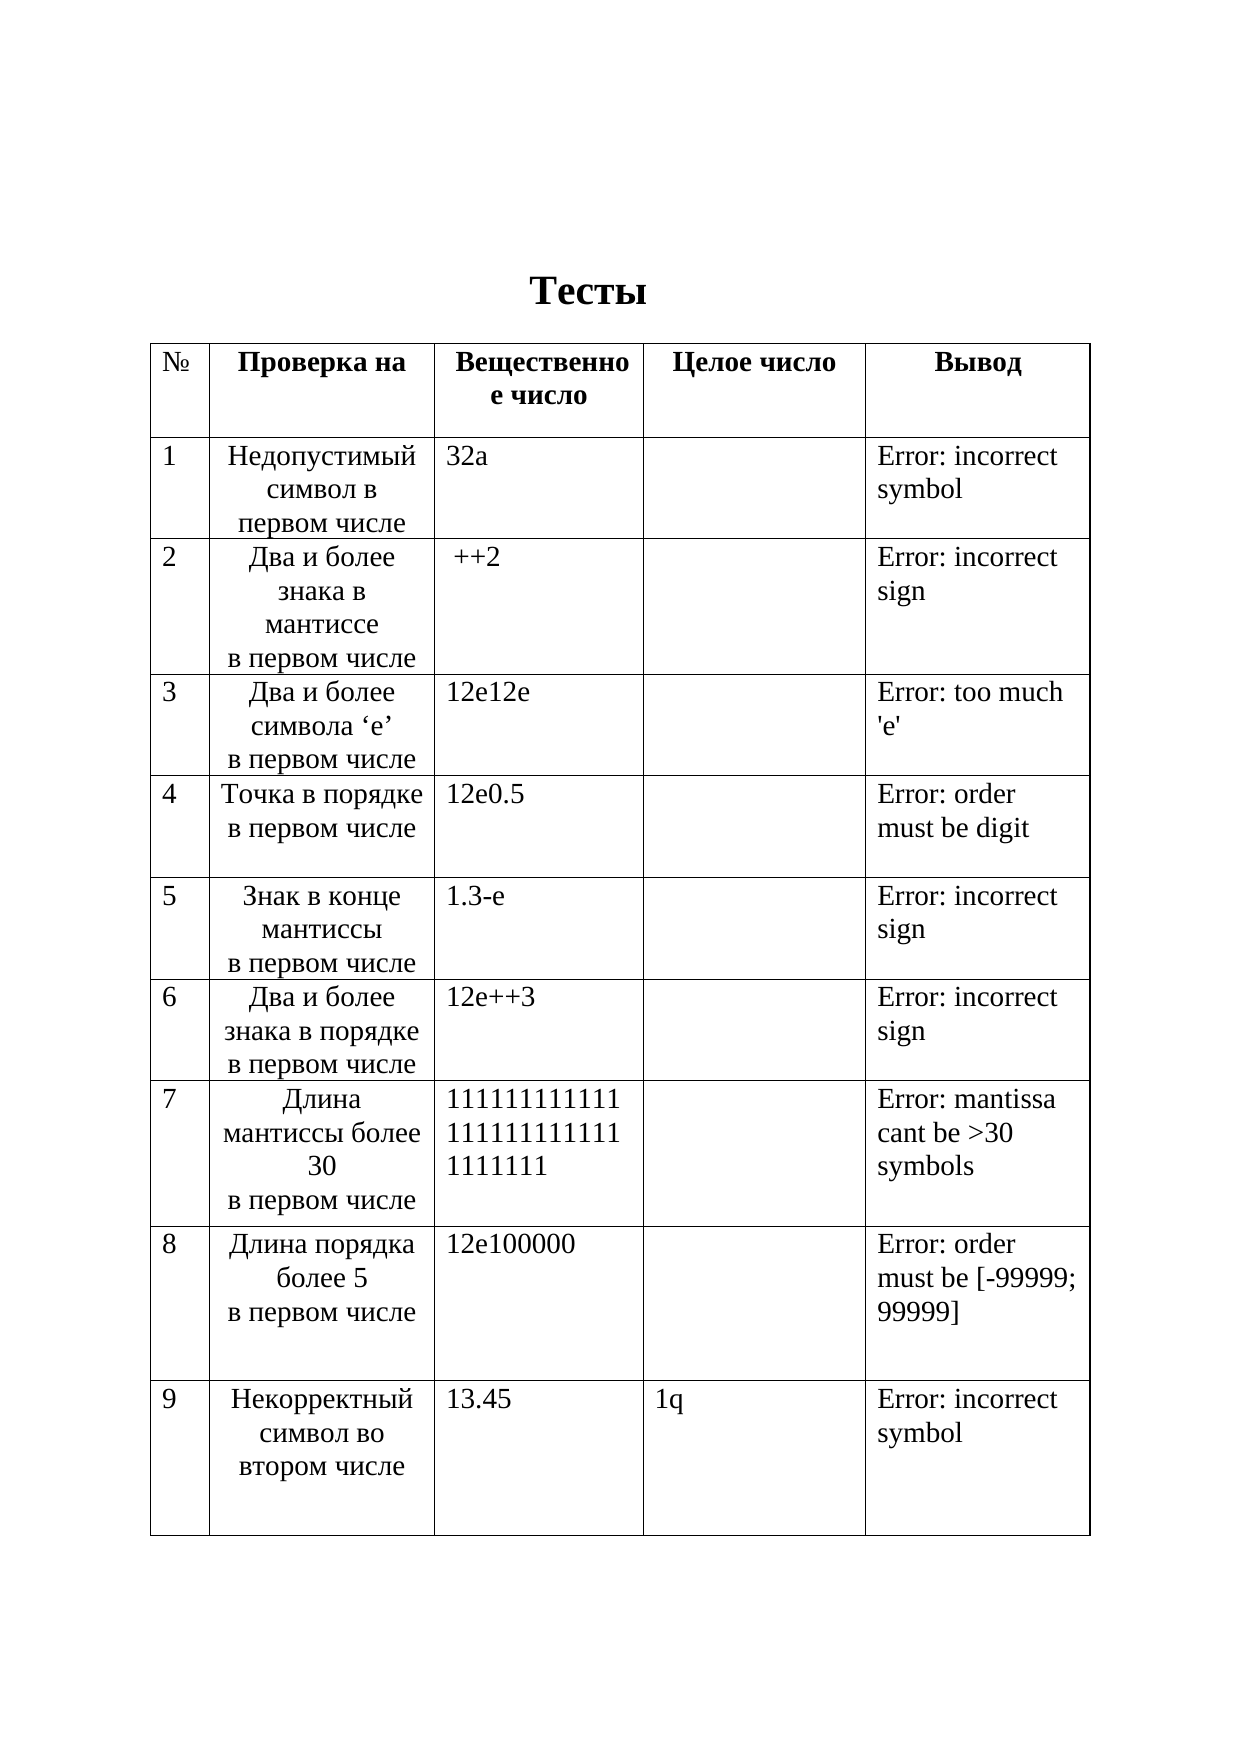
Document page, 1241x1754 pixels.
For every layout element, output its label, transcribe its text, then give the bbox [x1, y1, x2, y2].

table_cell 12e100000 [435, 1227, 643, 1380]
table_cell [644, 438, 865, 538]
table_cell 1q [644, 1381, 865, 1535]
table_cell 2 [151, 539, 209, 673]
table_cell 1111111111111111111111111111111 [435, 1081, 643, 1226]
table_header № [151, 344, 209, 437]
table_cell 1.3-e [435, 878, 643, 978]
table_cell 32a [435, 438, 643, 538]
table_header Вывод [866, 344, 1089, 437]
table_cell Error: too much 'e' [866, 675, 1089, 775]
table_cell Длина мантиссы более 30 в первом числе [210, 1081, 434, 1226]
table_cell [644, 675, 865, 775]
table_cell [644, 539, 865, 673]
table_cell 4 [151, 776, 209, 877]
table_cell Недопустимый символ в первом числе [210, 438, 434, 538]
table_cell Точка в порядке в первом числе [210, 776, 434, 877]
table_cell Два и более символа ‘e’ в первом числе [210, 675, 434, 775]
table_cell Два и более знака в порядке в первом числе [210, 980, 434, 1080]
table_header Целое число [644, 344, 865, 437]
table_cell 12e++3 [435, 980, 643, 1080]
table_cell 6 [151, 980, 209, 1080]
table_cell [644, 980, 865, 1080]
table_cell [644, 1081, 865, 1226]
table_cell [644, 1227, 865, 1380]
table_cell 13.45 [435, 1381, 643, 1535]
table_cell Error: incorrect sign [866, 980, 1089, 1080]
table_cell Некорректный символ во втором числе [210, 1381, 434, 1535]
table_cell 1 [151, 438, 209, 538]
table_cell Error: mantissa cant be >30 symbols [866, 1081, 1089, 1226]
table_cell Длина порядка более 5 в первом числе [210, 1227, 434, 1380]
table_cell 5 [151, 878, 209, 978]
text Тесты [519, 266, 1090, 314]
table_cell Знак в конце мантиссы в первом числе [210, 878, 434, 978]
table_cell Error: incorrect symbol [866, 438, 1089, 538]
table_cell 12e12e [435, 675, 643, 775]
table_cell Два и более знака в мантиссе в первом числе [210, 539, 434, 673]
table_cell Error: incorrect sign [866, 878, 1089, 978]
table_cell Error: incorrect symbol [866, 1381, 1089, 1535]
table_header Вещественное число [435, 344, 643, 437]
table_cell Error: order must be digit [866, 776, 1089, 877]
table_cell Error: order must be [-99999; 99999] [866, 1227, 1089, 1380]
table_cell [644, 776, 865, 877]
table_cell 12e0.5 [435, 776, 643, 877]
table_cell 3 [151, 675, 209, 775]
table_cell Error: incorrect sign [866, 539, 1089, 673]
table_cell [644, 878, 865, 978]
table_cell 8 [151, 1227, 209, 1380]
table_cell 9 [151, 1381, 209, 1535]
table_cell ++2 [435, 539, 643, 673]
table_header Проверка на [210, 344, 434, 437]
table_cell 7 [151, 1081, 209, 1226]
